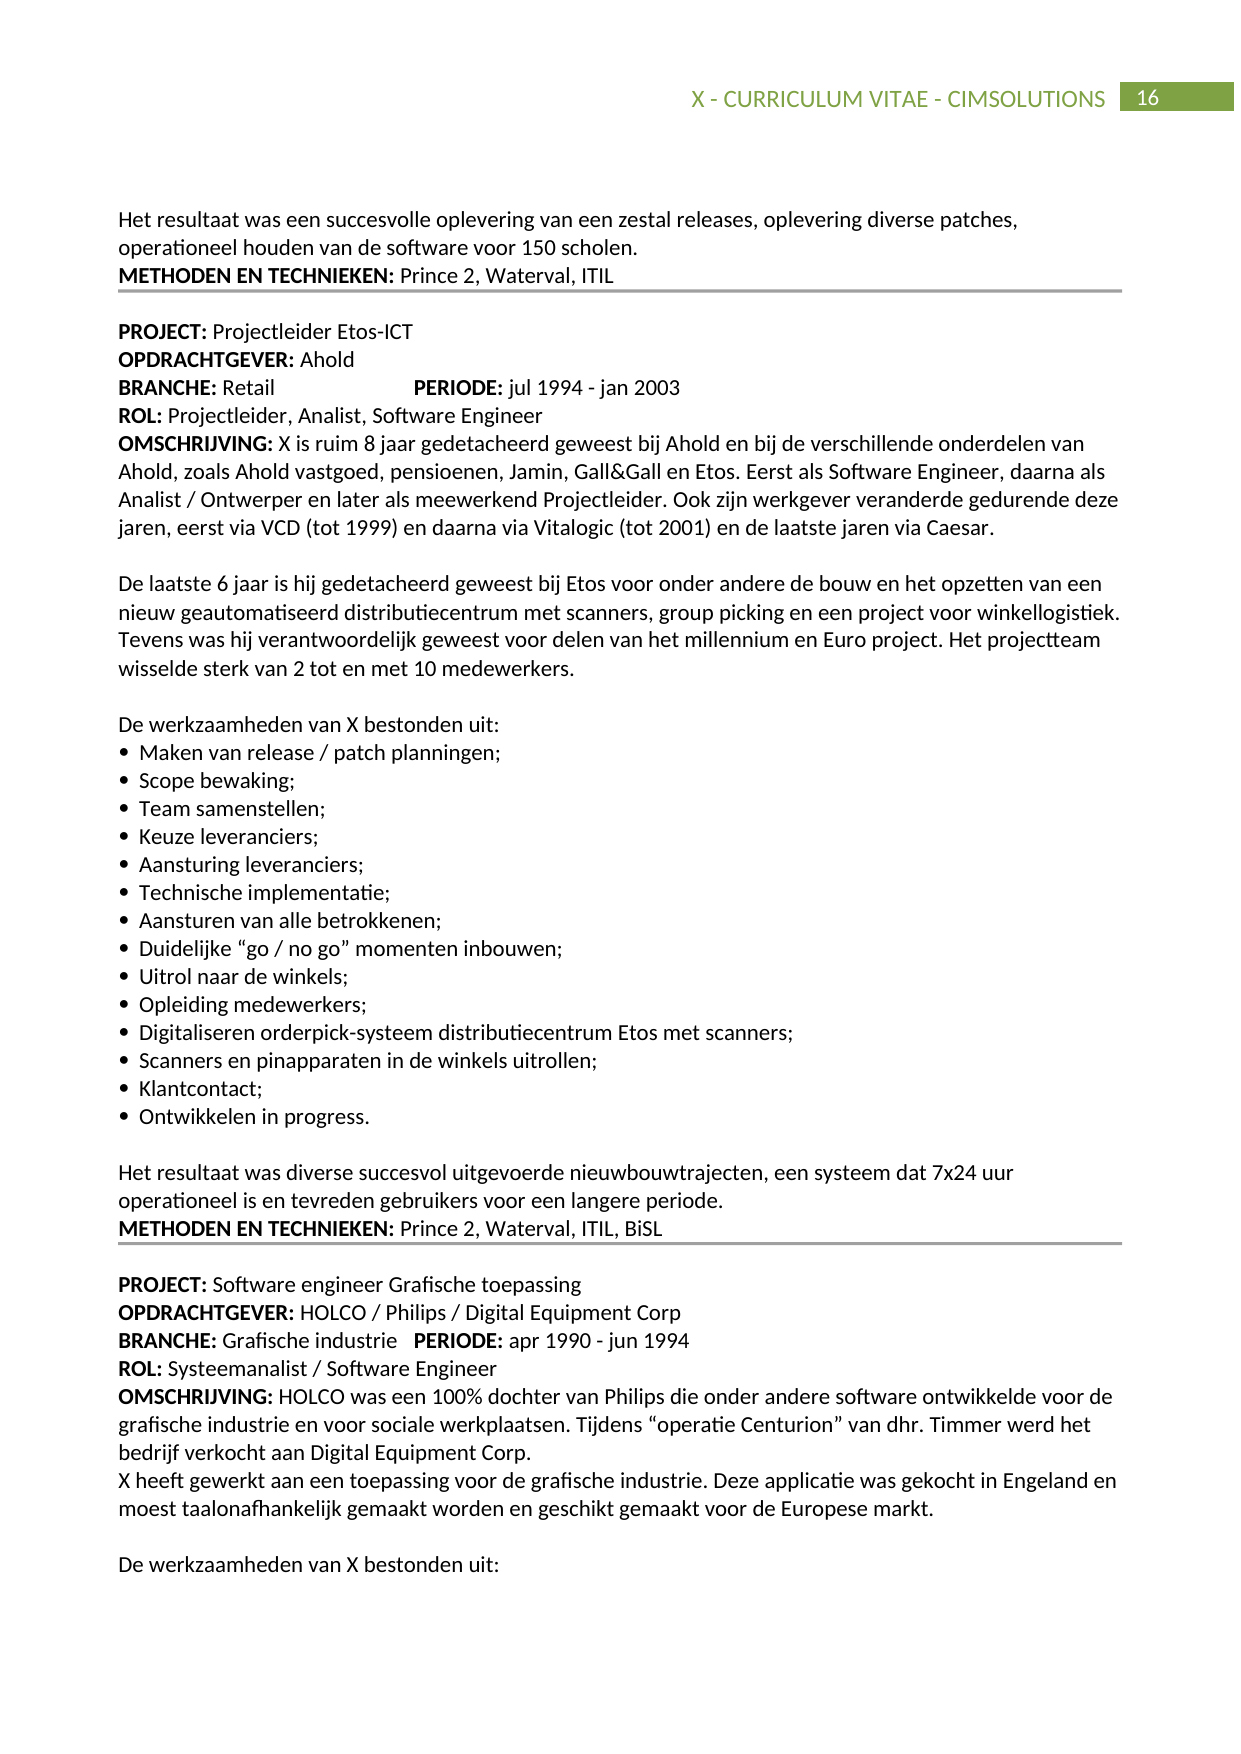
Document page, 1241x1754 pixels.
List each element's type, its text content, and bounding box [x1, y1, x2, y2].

list Ontwikkelen in progress. [120, 1102, 1083, 1130]
text OPDRACHTGEVER: HOLCO / Philips / Digital Equipment Corp [118, 1298, 1122, 1326]
text OPDRACHTGEVER: Ahold [118, 345, 1122, 373]
list Scanners en pinapparaten in de winkels uitrollen; [120, 1046, 1083, 1074]
list Scope bewaking; [120, 766, 1083, 794]
text PROJECT: Software engineer Grafische toepassing [118, 1270, 1122, 1298]
text ROL: Projectleider, Analist, Software Engineer [118, 401, 1122, 429]
text Het resultaat was een succesvolle oplevering van een zestal releases, oplevering diverse patches, operationeel houden van de software voor 150 scholen. [118, 205, 1122, 261]
list Maken van release / patch planningen; [120, 738, 1083, 766]
list Team samenstellen; [120, 794, 1083, 822]
list Technische implementatie; [120, 878, 1083, 906]
text BRANCHE: Grafische industrie PERIODE: apr 1990 - jun 1994 [118, 1326, 1122, 1354]
text BRANCHE: Retail PERIODE: jul 1994 - jan 2003 [118, 373, 1122, 401]
text PROJECT: Projectleider Etos-ICT [118, 317, 1122, 345]
list Aansturing leveranciers; [120, 850, 1083, 878]
list Opleiding medewerkers; [120, 990, 1083, 1018]
list Keuze leveranciers; [120, 822, 1083, 850]
list Digitaliseren orderpick-systeem distributiecentrum Etos met scanners; [120, 1018, 1083, 1046]
text X heeft gewerkt aan een toepassing voor de grafische industrie. Deze applicatie was gekocht in Engeland en moest taalonafhankelijk gemaakt worden en geschikt gemaakt voor de Europese markt. [118, 1466, 1122, 1522]
text METHODEN EN TECHNIEKEN: Prince 2, Waterval, ITIL [118, 261, 1122, 289]
text Het resultaat was diverse succesvol uitgevoerde nieuwbouwtrajecten, een systeem dat 7x24 uur operationeel is en tevreden gebruikers voor een langere periode. [118, 1158, 1122, 1214]
list Klantcontact; [120, 1074, 1083, 1102]
text De werkzaamheden van X bestonden uit: [118, 1550, 1122, 1578]
text OMSCHRIJVING: X is ruim 8 jaar gedetacheerd geweest bij Ahold en bij de verschillende onderdelen van Ahold, zoals Ahold vastgoed, pensioenen, Jamin, Gall&Gall en Etos. Eerst als Software Engineer, daarna als Analist / Ontwerper en later als meewerkend Projectleider. Ook zijn werkgever veranderde gedurende deze jaren, eerst via VCD (tot 1999) en daarna via Vitalogic (tot 2001) en de laatste jaren via Caesar. [118, 429, 1122, 542]
list Uitrol naar de winkels; [120, 962, 1083, 990]
list Duidelijke “go / no go” momenten inbouwen; [120, 934, 1083, 962]
text ROL: Systeemanalist / Software Engineer [118, 1354, 1122, 1382]
text De werkzaamheden van X bestonden uit: [118, 710, 1122, 738]
text METHODEN EN TECHNIEKEN: Prince 2, Waterval, ITIL, BiSL [118, 1214, 1122, 1242]
list Aansturen van alle betrokkenen; [120, 906, 1083, 934]
text De laatste 6 jaar is hij gedetacheerd geweest bij Etos voor onder andere de bouw en het opzetten van een nieuw geautomatiseerd distributiecentrum met scanners, group picking en een project voor winkellogistiek. Tevens was hij verantwoordelijk geweest voor delen van het millennium en Euro project. Het projectteam wisselde sterk van 2 tot en met 10 medewerkers. [118, 569, 1122, 682]
text OMSCHRIJVING: HOLCO was een 100% dochter van Philips die onder andere software ontwikkelde voor de grafische industrie en voor sociale werkplaatsen. Tijdens “operatie Centurion” van dhr. Timmer werd het bedrijf verkocht aan Digital Equipment Corp. [118, 1382, 1122, 1466]
